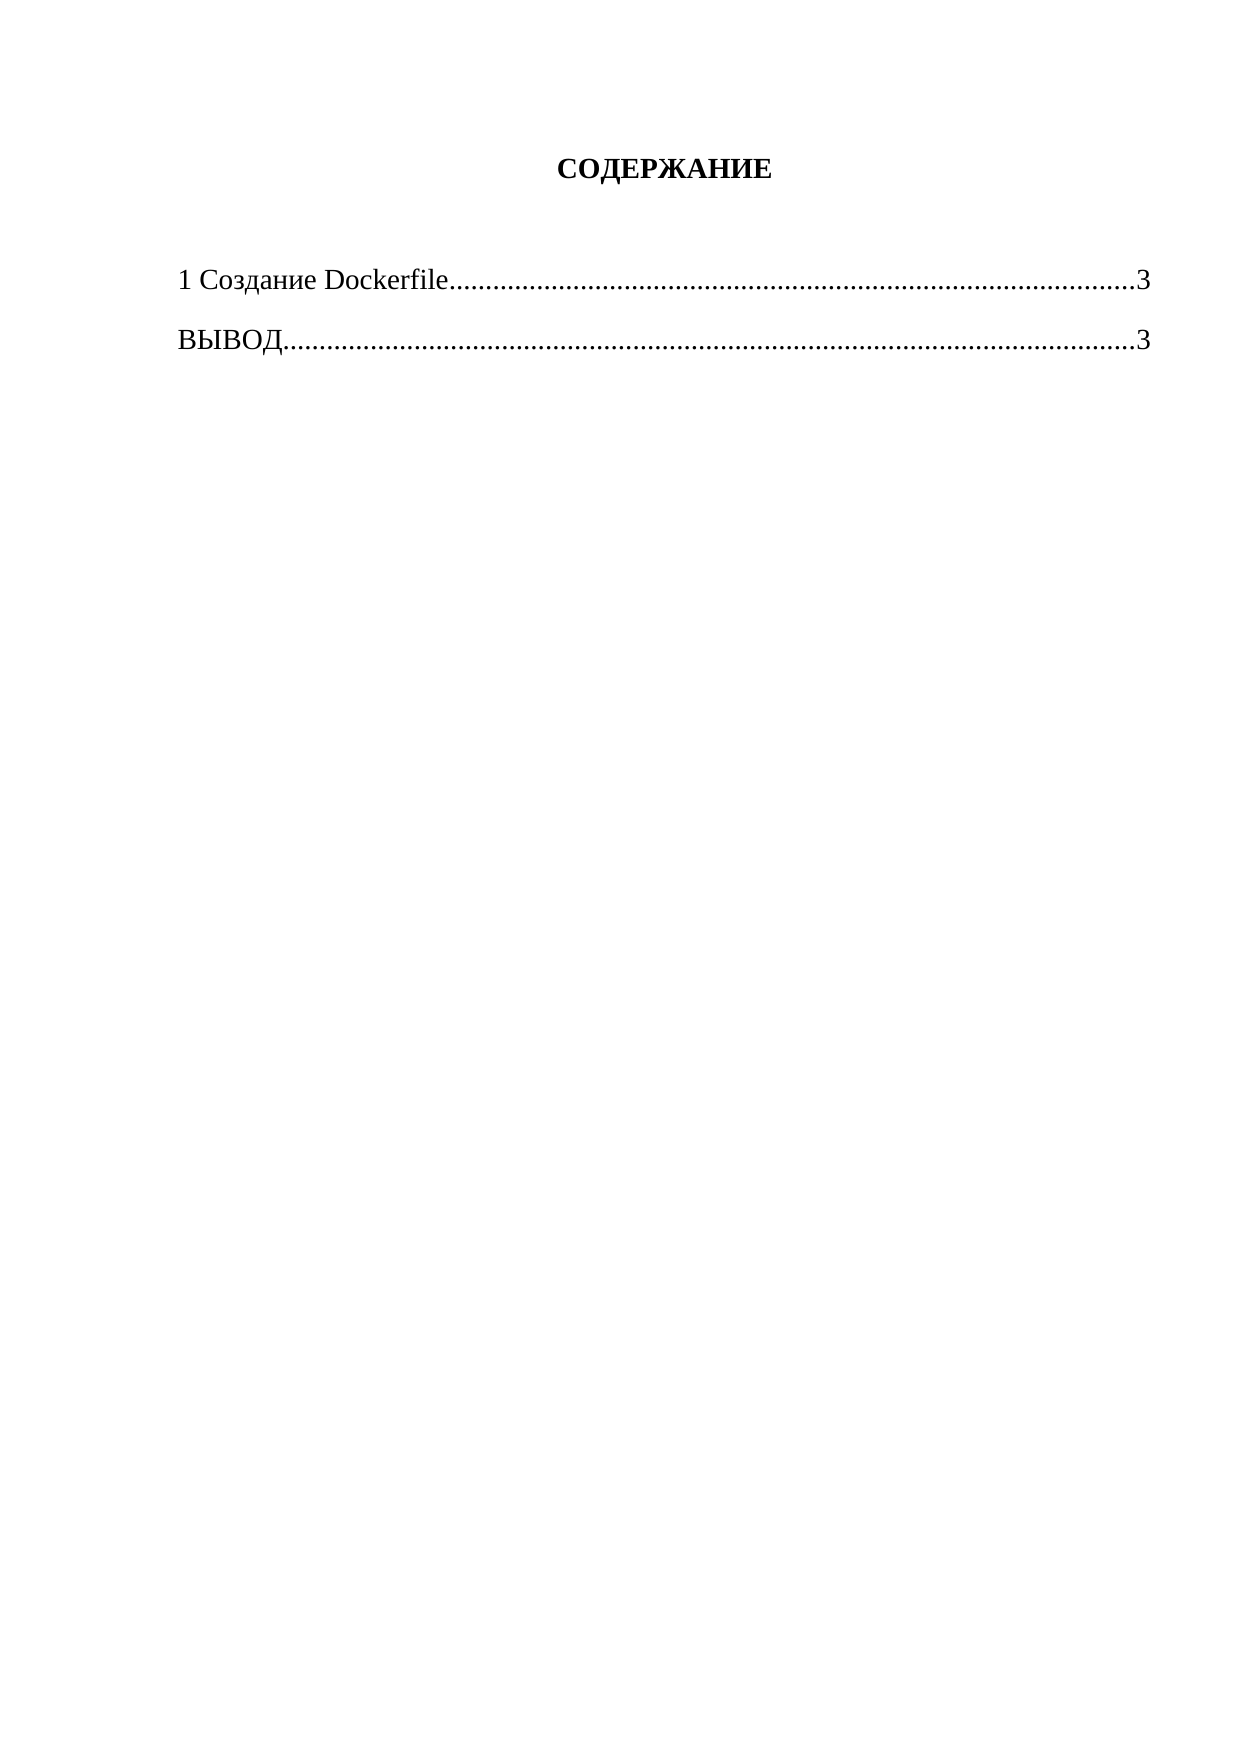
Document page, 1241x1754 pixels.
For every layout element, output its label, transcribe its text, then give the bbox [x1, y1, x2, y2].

text СОДЕРЖАНИЕ [177, 152, 1152, 185]
